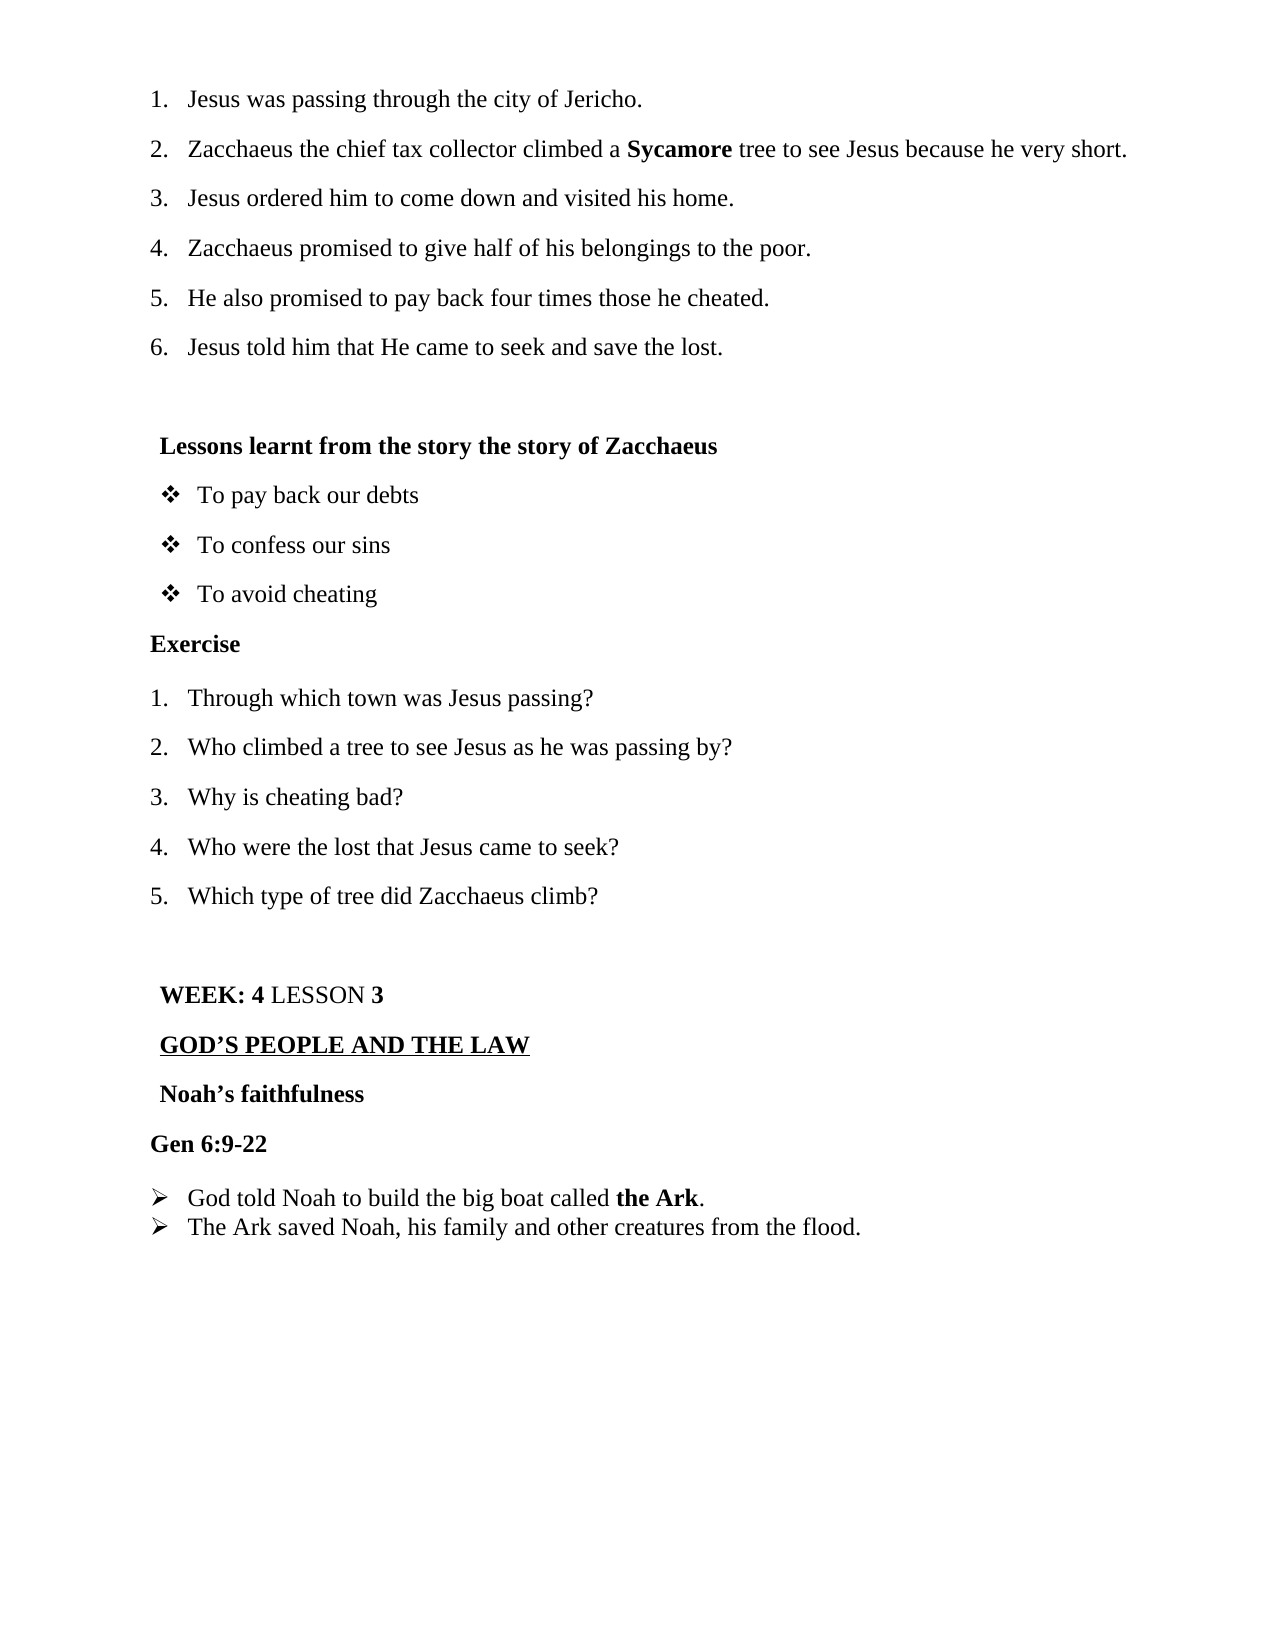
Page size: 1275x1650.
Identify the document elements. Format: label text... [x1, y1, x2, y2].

list To confess our sins [159, 530, 1275, 559]
list Zacchaeus promised to give half of his belongings to the poor. [150, 233, 1275, 262]
list Jesus was passing through the city of Jericho. [150, 84, 1275, 113]
list God told Noah to build the big boat called the Ark. [150, 1183, 1125, 1212]
text WEEK: 4 LESSON 3 [159, 980, 1275, 1009]
text Gen 6:9-22 [150, 1129, 1125, 1158]
list The Ark saved Noah, his family and other creatures from the flood. [150, 1212, 1125, 1241]
list Why is cheating bad? [150, 782, 1275, 811]
list Jesus told him that He came to seek and save the lost. [150, 332, 1275, 361]
list Who were the lost that Jesus came to seek? [150, 832, 1275, 860]
text Lessons learnt from the story the story of Zacchaeus [159, 431, 1275, 459]
list Jesus ordered him to come down and visited his home. [150, 183, 1275, 212]
list Zacchaeus the chief tax collector climbed a Sycamore tree to see Jesus because he very short. [150, 134, 1275, 163]
text GOD’S PEOPLE AND THE LAW [159, 1030, 1275, 1059]
list Who climbed a tree to see Jesus as he was passing by? [150, 732, 1275, 761]
list Through which town was Jesus passing? [150, 683, 1275, 712]
list To pay back our debts [159, 480, 1275, 509]
text Noah’s faithfulness [159, 1079, 1275, 1108]
list Which type of tree did Zacchaeus climb? [150, 881, 1275, 910]
list He also promised to pay back four times those he cheated. [150, 283, 1275, 311]
text Exercise [150, 629, 1125, 658]
list To avoid cheating [159, 579, 1275, 608]
